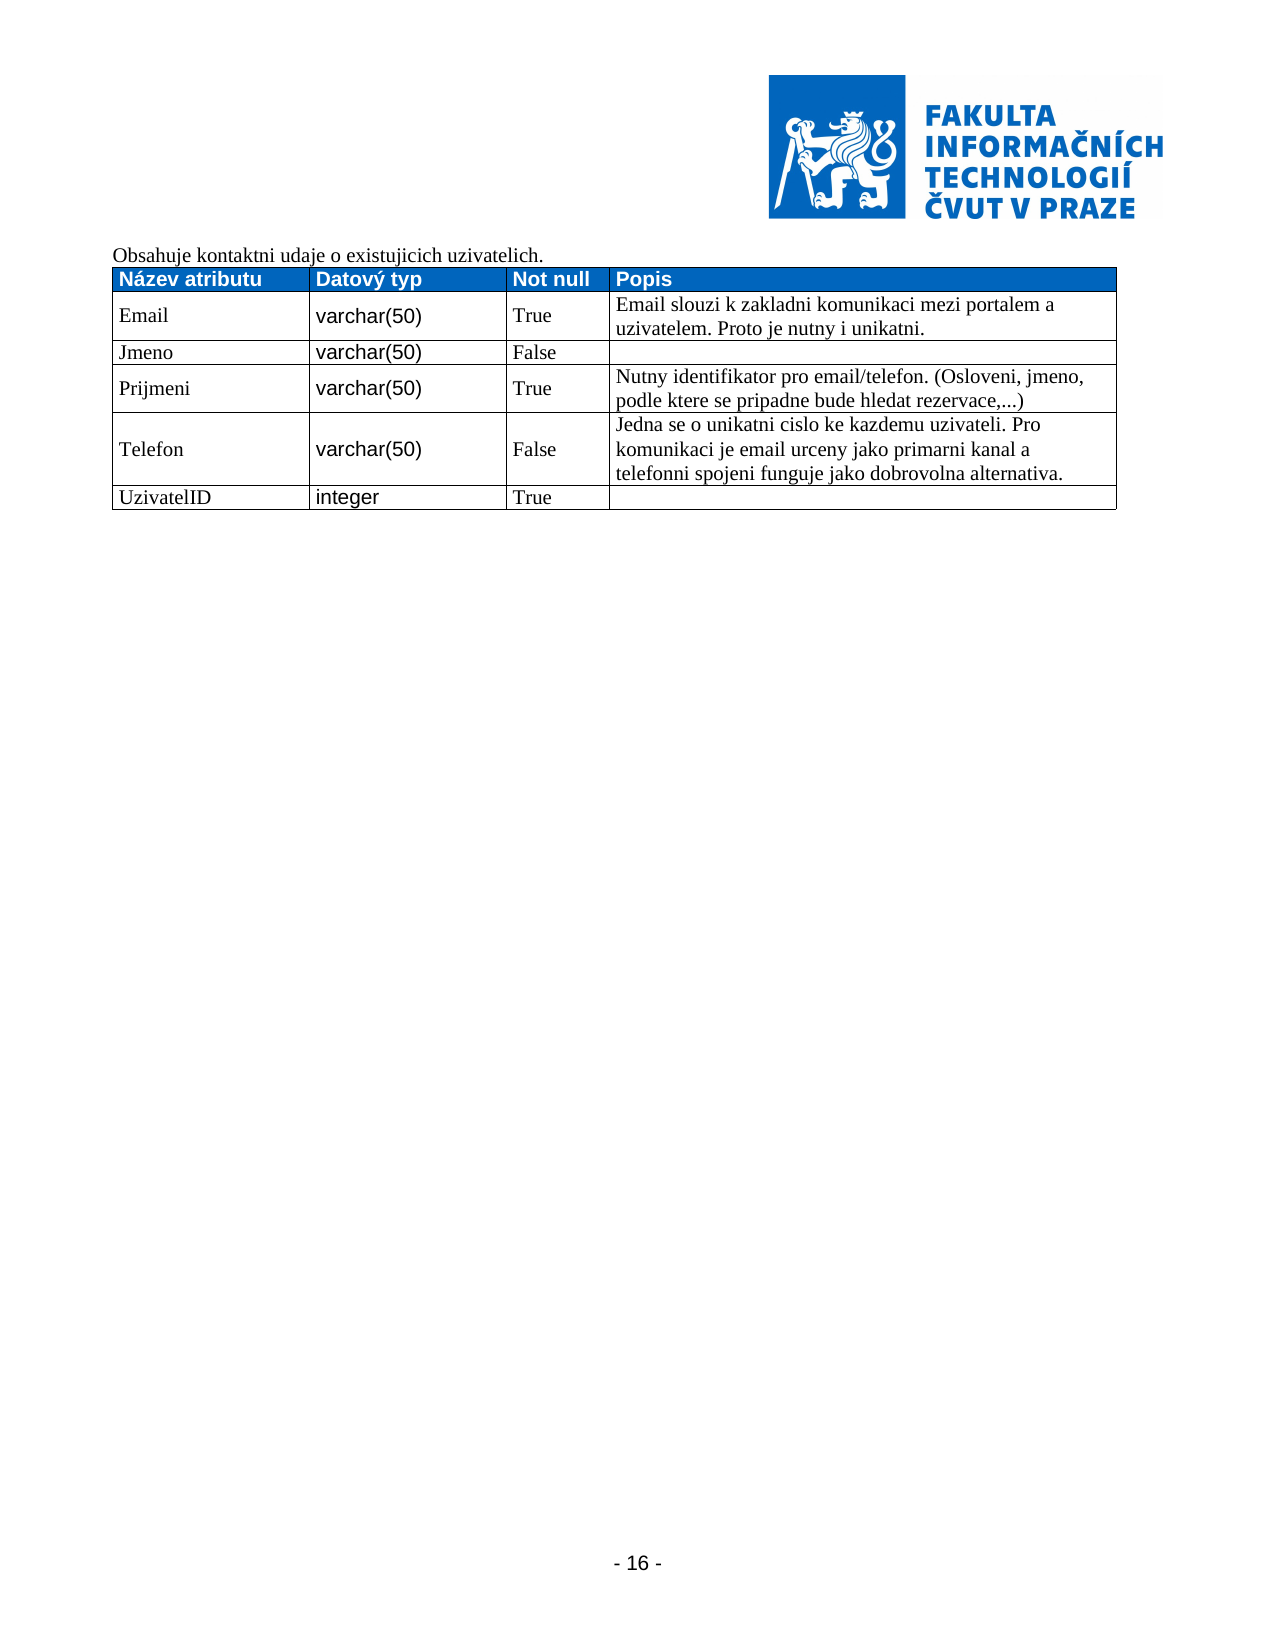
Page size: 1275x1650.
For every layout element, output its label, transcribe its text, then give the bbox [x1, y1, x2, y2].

table_cell integer [310, 486, 506, 509]
table_cell Jedna se o unikatni cislo ke kazdemu uzivateli. Pro komunikaci je email urceny jako primarni kanal a telefonni spojeni funguje jako dobrovolna alternativa. [610, 413, 1116, 484]
table_cell Prijmeni [113, 365, 309, 412]
table_cell Email slouzi k zakladni komunikaci mezi portalem a uzivatelem. Proto je nutny i unikatni. [610, 292, 1116, 339]
table_cell Nutny identifikator pro email/telefon. (Osloveni, jmeno, podle ktere se pripadne bude hledat rezervace,...) [610, 365, 1116, 412]
table_cell [610, 341, 1116, 364]
table_cell Email [113, 292, 309, 339]
table_cell varchar(50) [310, 413, 506, 484]
table_cell [610, 486, 1116, 509]
table_cell True [507, 292, 609, 339]
table_cell False [507, 341, 609, 364]
table_cell varchar(50) [310, 341, 506, 364]
table_header Název atributu [113, 268, 309, 291]
table_header Popis [610, 268, 1116, 291]
table_cell varchar(50) [310, 365, 506, 412]
table_cell True [507, 365, 609, 412]
table_header Datový typ [310, 268, 506, 291]
table_cell UzivatelID [113, 486, 309, 509]
table_cell False [507, 413, 609, 484]
table_cell varchar(50) [310, 292, 506, 339]
table_header Not null [507, 268, 609, 291]
text Obsahuje kontaktni udaje o existujicich uzivatelich. [112, 243, 1162, 267]
table_cell True [507, 486, 609, 509]
picture [768, 75, 1163, 219]
table_cell Jmeno [113, 341, 309, 364]
table_cell Telefon [113, 413, 309, 484]
